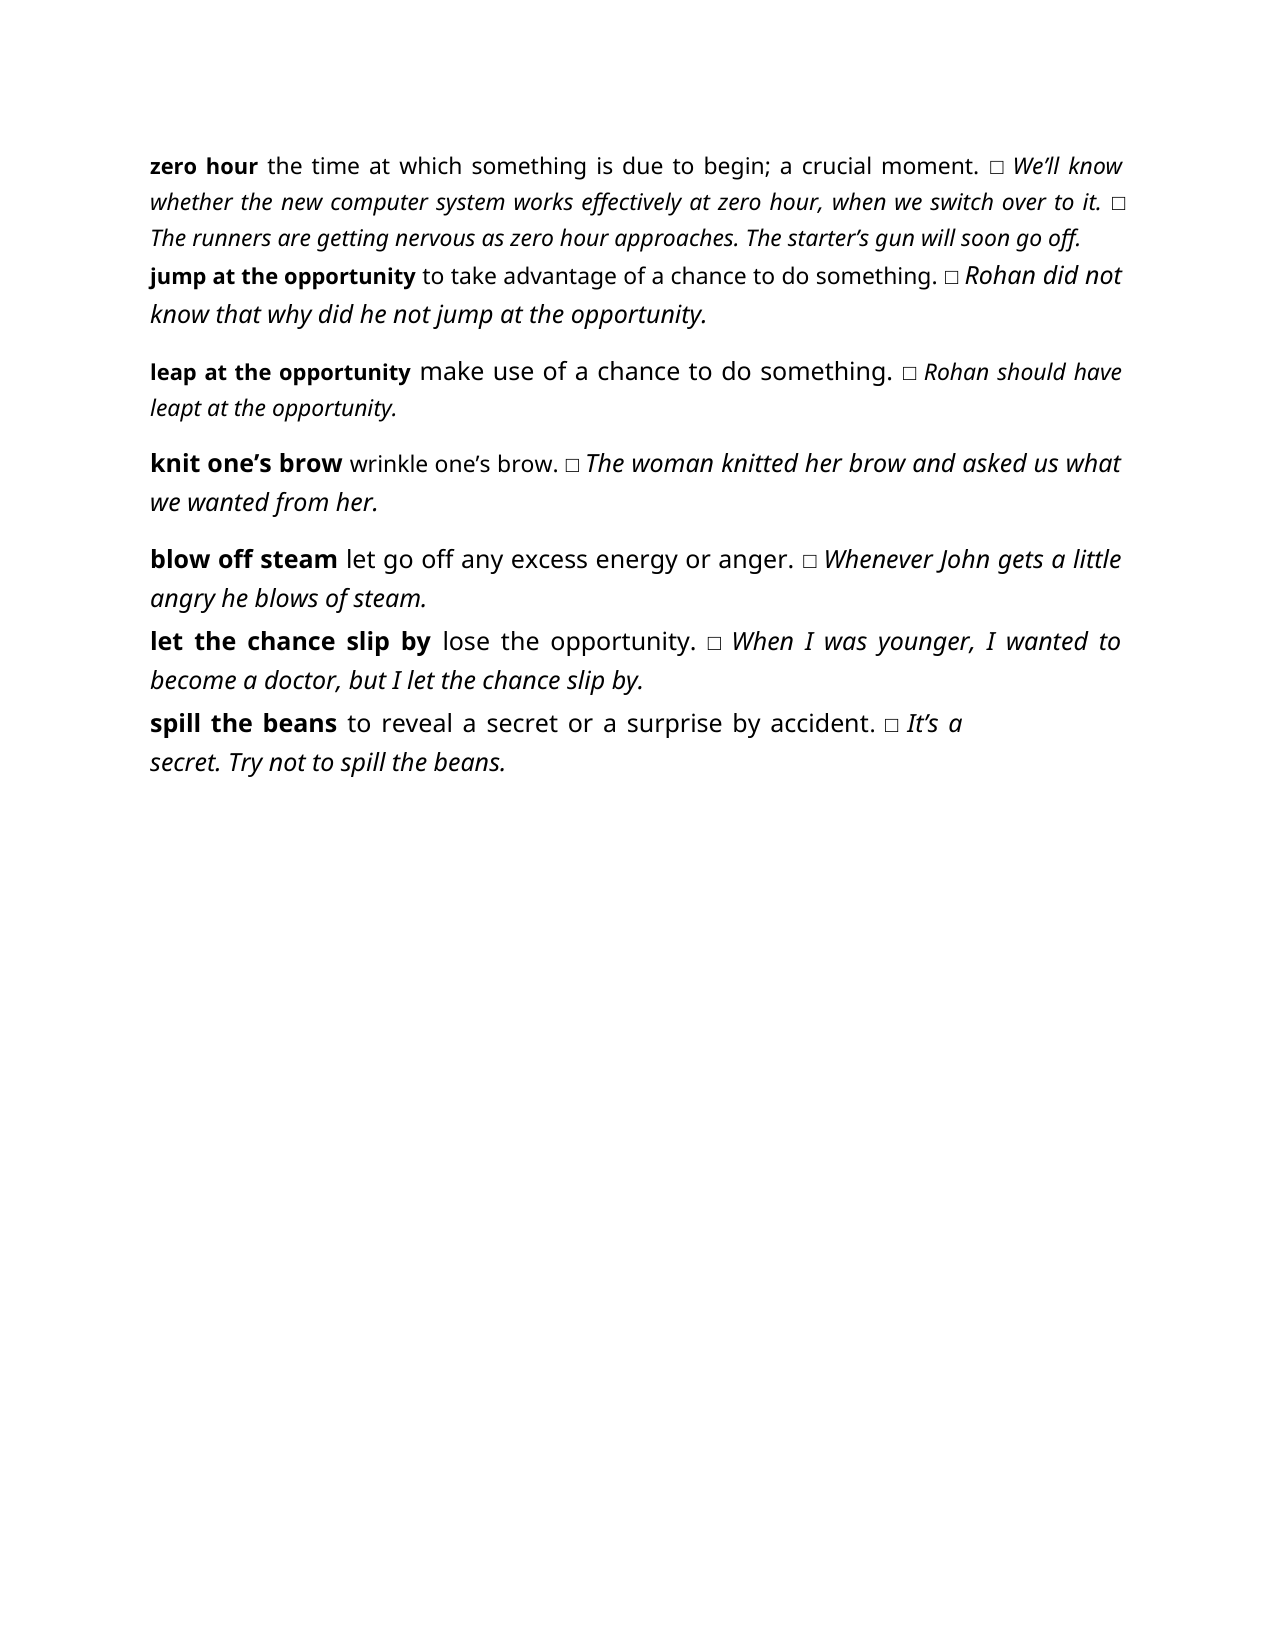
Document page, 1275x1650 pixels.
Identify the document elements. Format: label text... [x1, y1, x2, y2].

text let the chance slip by lose the opportunity. □ When I was younger, I wanted to become a doctor, but I let the chance slip by. [150, 623, 1125, 697]
text leap at the opportunity make use of a chance to do something. □ Rohan should have leapt at the opportunity. [150, 354, 1125, 424]
text spill the beans to reveal a secret or a surprise by accident. □ It’s a secret. Try not to spill the beans. [150, 705, 966, 778]
text blow off steam let go off any excess energy or anger. □ Whenever John gets a little angry he blows of steam. [150, 542, 1125, 615]
text jump at the opportunity to take advantage of a chance to do something. □ Rohan did not know that why did he not jump at the opportunity. [150, 258, 1125, 331]
text zero hour the time at which something is due to begin; a crucial moment. □ We’ll know whether the new computer system works effectively at zero hour, when we switch over to it. □ The runners are getting nervous as zero hour approaches. The starter’s gun will soon go off. [150, 150, 1125, 253]
text knit one’s brow wrinkle one’s brow. □ The woman knitted her brow and asked us what we wanted from her. [150, 446, 1125, 519]
